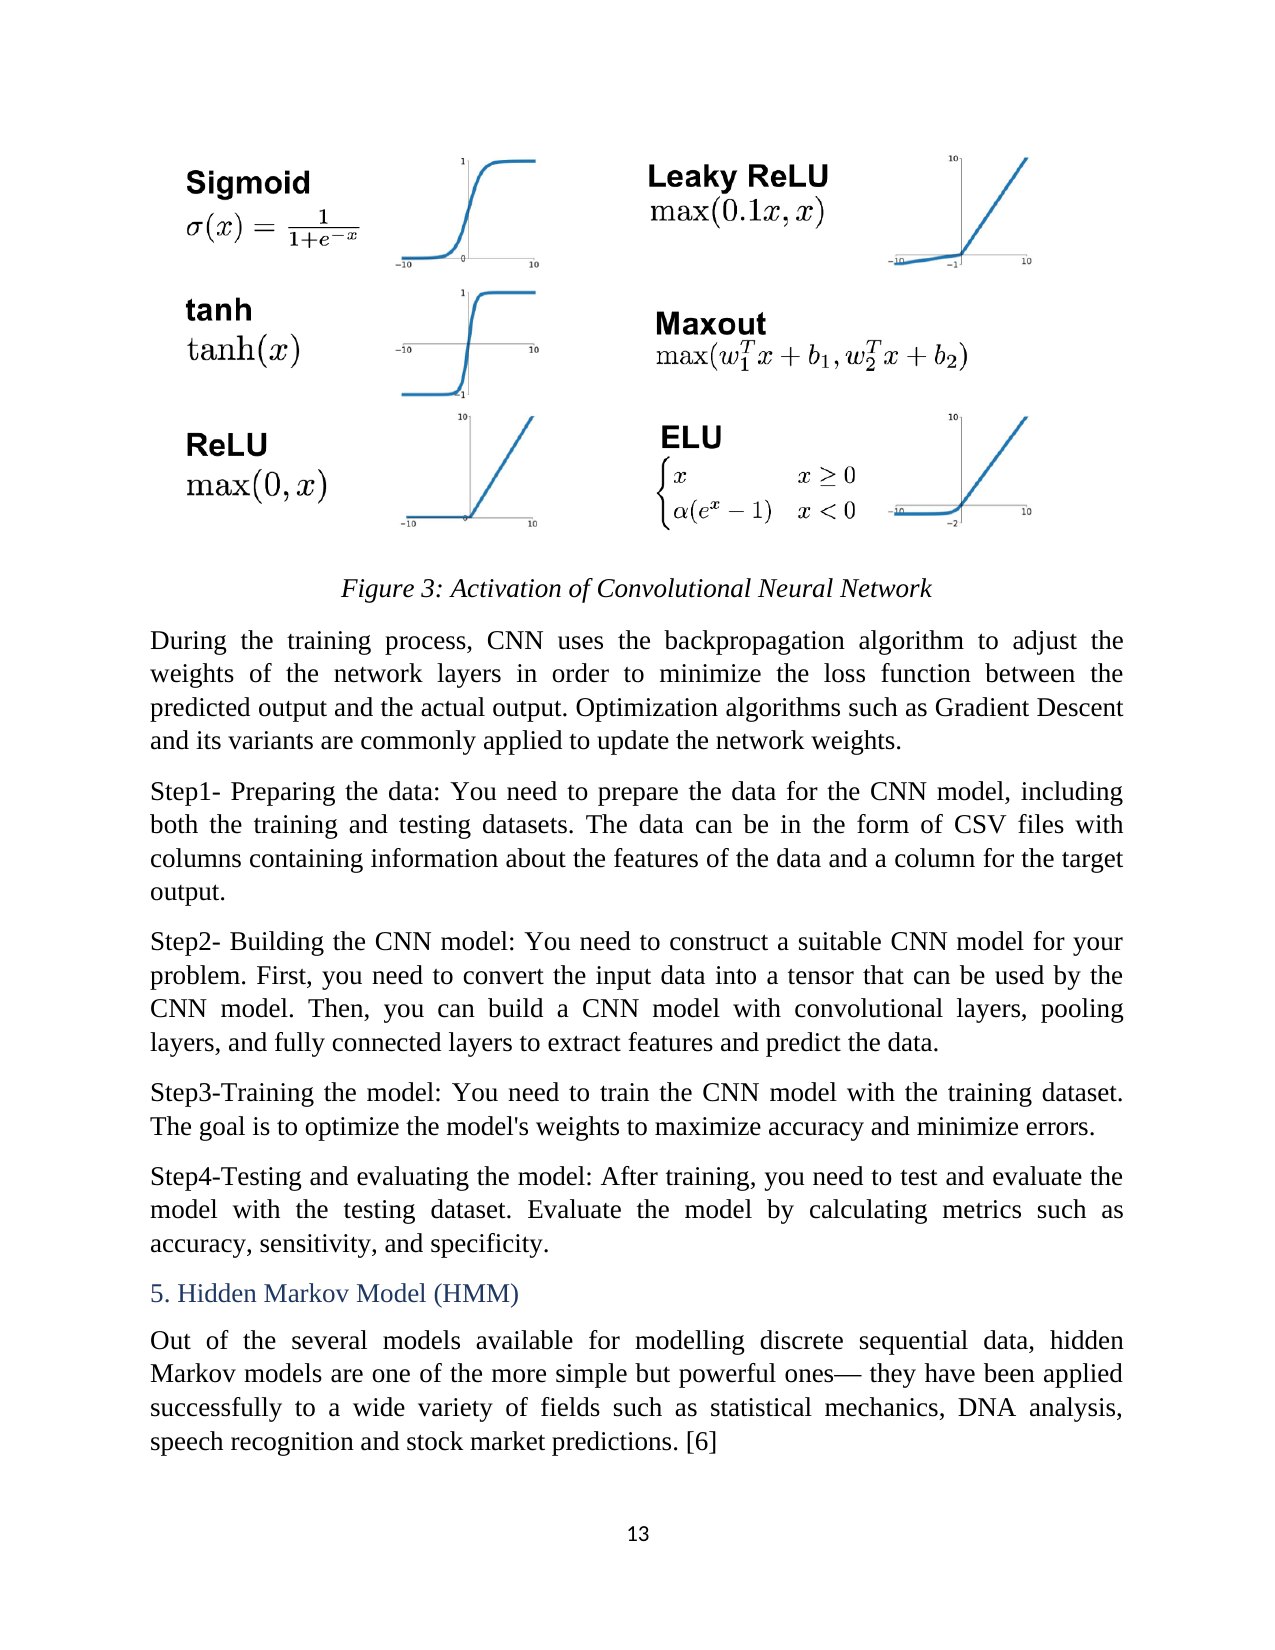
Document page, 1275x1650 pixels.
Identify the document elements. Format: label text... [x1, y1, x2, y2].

text Figure 3: Activation of Convolutional Neural Network [150, 572, 1125, 603]
subtitle 5. Hidden Markov Model (HMM) [150, 1277, 1125, 1308]
text Out of the several models available for modelling discrete sequential data, hidden Markov models are one of the more simple but powerful ones— they have been applied successfully to a wide variety of fields such as statistical mechanics, DNA analysis, speech recognition and stock market predictions. [6] [150, 1422, 1125, 1456]
text Step2- Building the CNN model: You need to construct a suitable CNN model for your problem. First, you need to convert the input data into a tensor that can be used by the CNN model. Then, you can build a CNN model with convolutional layers, pooling layers, and fully connected layers to extract features and predict the data. [150, 926, 1125, 1057]
text Step4-Testing and evaluating the model: After training, you need to test and evaluate the model with the testing dataset. Evaluate the model by calculating metrics such as accuracy, sensitivity, and specificity. [150, 1160, 1125, 1258]
text Step3-Training the model: You need to train the CNN model with the training dataset. The goal is to optimize the model's weights to maximize accuracy and minimize errors. [150, 1076, 1125, 1141]
text Step1- Preparing the data: You need to prepare the data for the CNN model, including both the training and testing datasets. The data can be in the form of CSV files with columns containing information about the features of the data and a column for the target output. [150, 775, 1125, 906]
picture [150, 150, 1091, 553]
text During the training process, CNN uses the backpropagation algorithm to adjust the weights of the network layers in order to minimize the loss function between the predicted output and the actual output. Optimization algorithms such as Gradient Descent and its variants are commonly applied to update the network weights. [150, 624, 1125, 756]
